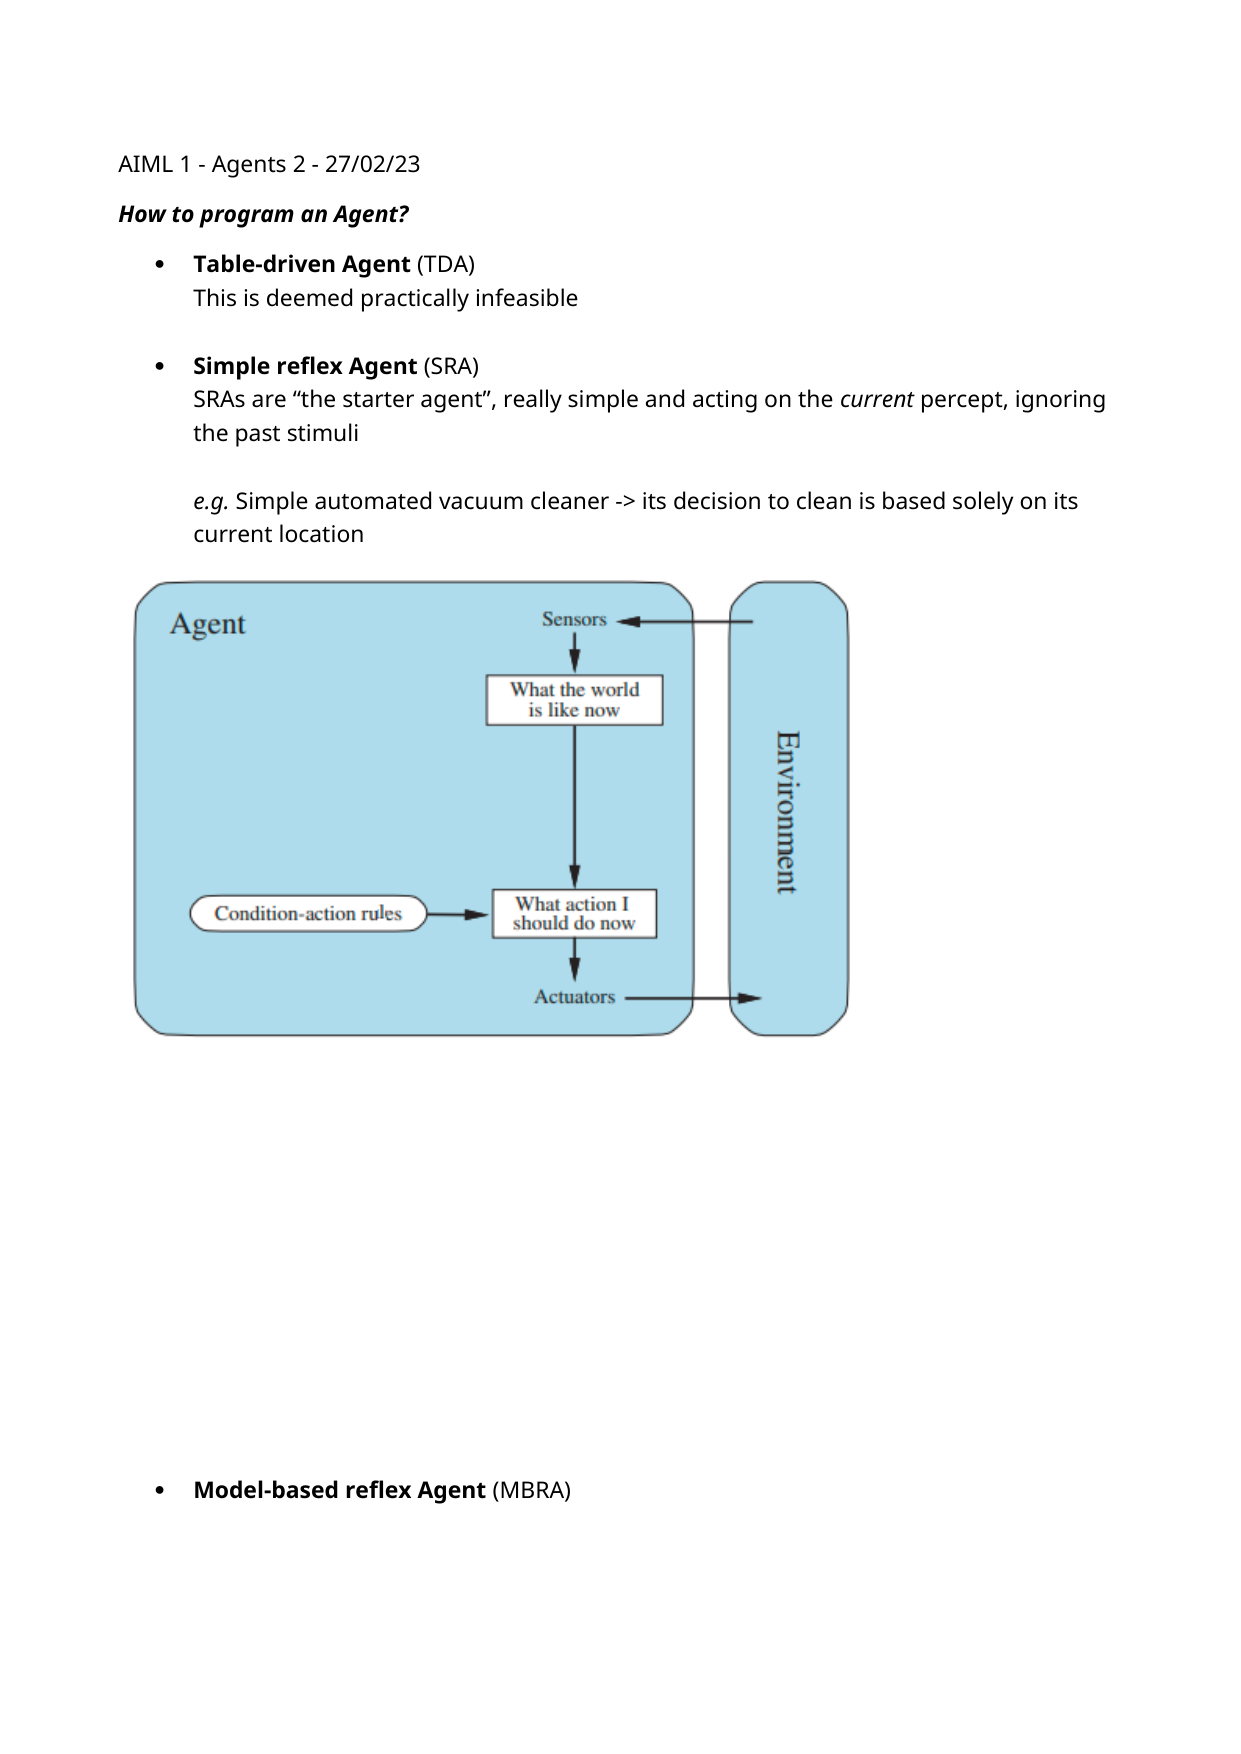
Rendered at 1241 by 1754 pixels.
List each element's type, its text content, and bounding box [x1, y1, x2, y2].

text AIML 1 - Agents 2 - 27/02/23 [118, 148, 1122, 179]
list SRAs are “the starter agent”, really simple and acting on the current percept, ignoring the past stimuli [193, 383, 1122, 448]
picture [118, 568, 875, 1052]
list This is deemed practically infeasible [193, 282, 1122, 313]
list Simple reflex Agent (SRA) [156, 350, 1122, 381]
list Table-driven Agent (TDA) [156, 248, 1122, 280]
list e.g. Simple automated vacuum cleaner -> its decision to clean is based solely on its current location [193, 485, 1122, 550]
text How to program an Agent? [118, 198, 1122, 229]
list Model-based reflex Agent (MBRA) [156, 1474, 1122, 1505]
